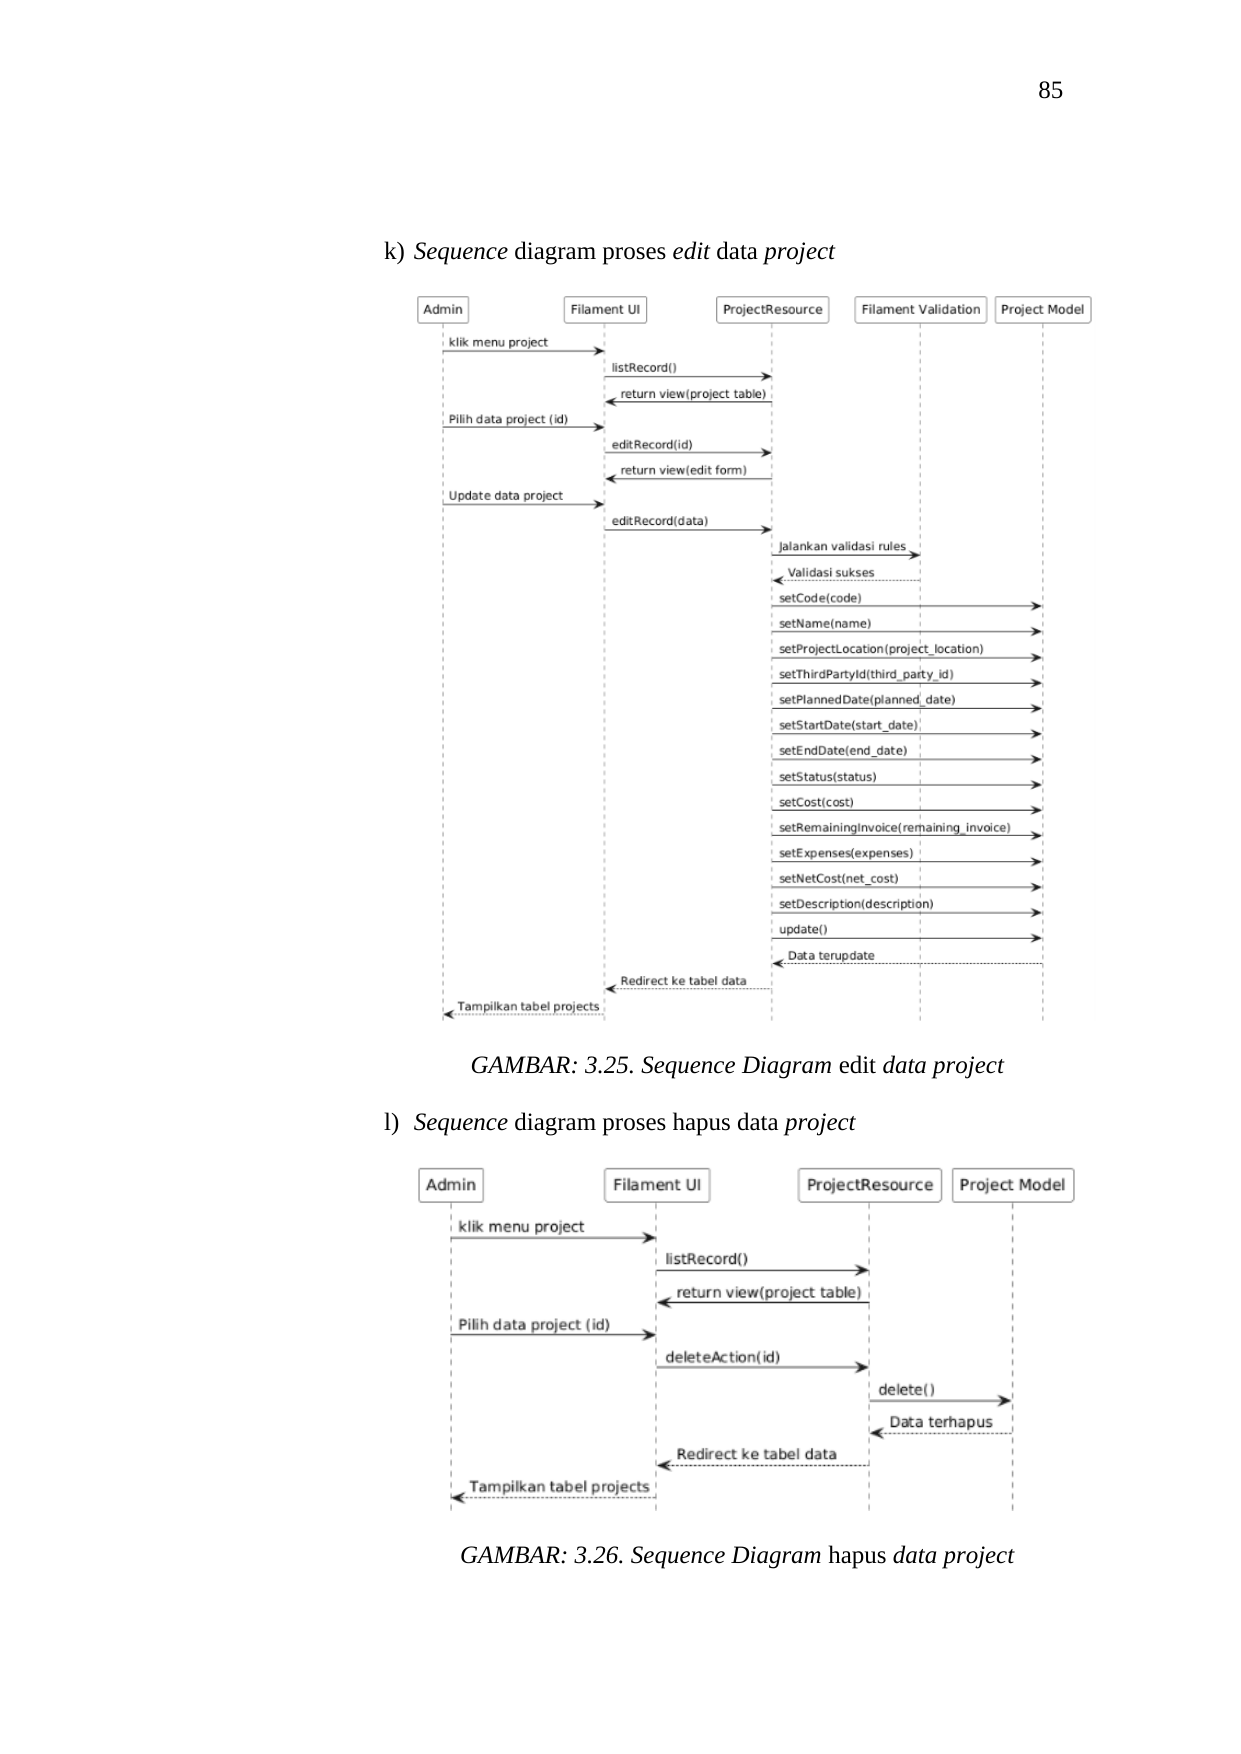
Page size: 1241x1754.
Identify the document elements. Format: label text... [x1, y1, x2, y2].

list Sequence diagram proses edit data project [384, 236, 1063, 265]
list GAMBAR: 3.25. Sequence Diagram edit data project [413, 1050, 1063, 1078]
picture [413, 293, 1096, 1021]
list GAMBAR: 3.26. Sequence Diagram hapus data project [413, 1540, 1063, 1568]
picture [413, 1164, 1078, 1511]
list Sequence diagram proses hapus data project [384, 1107, 1063, 1136]
